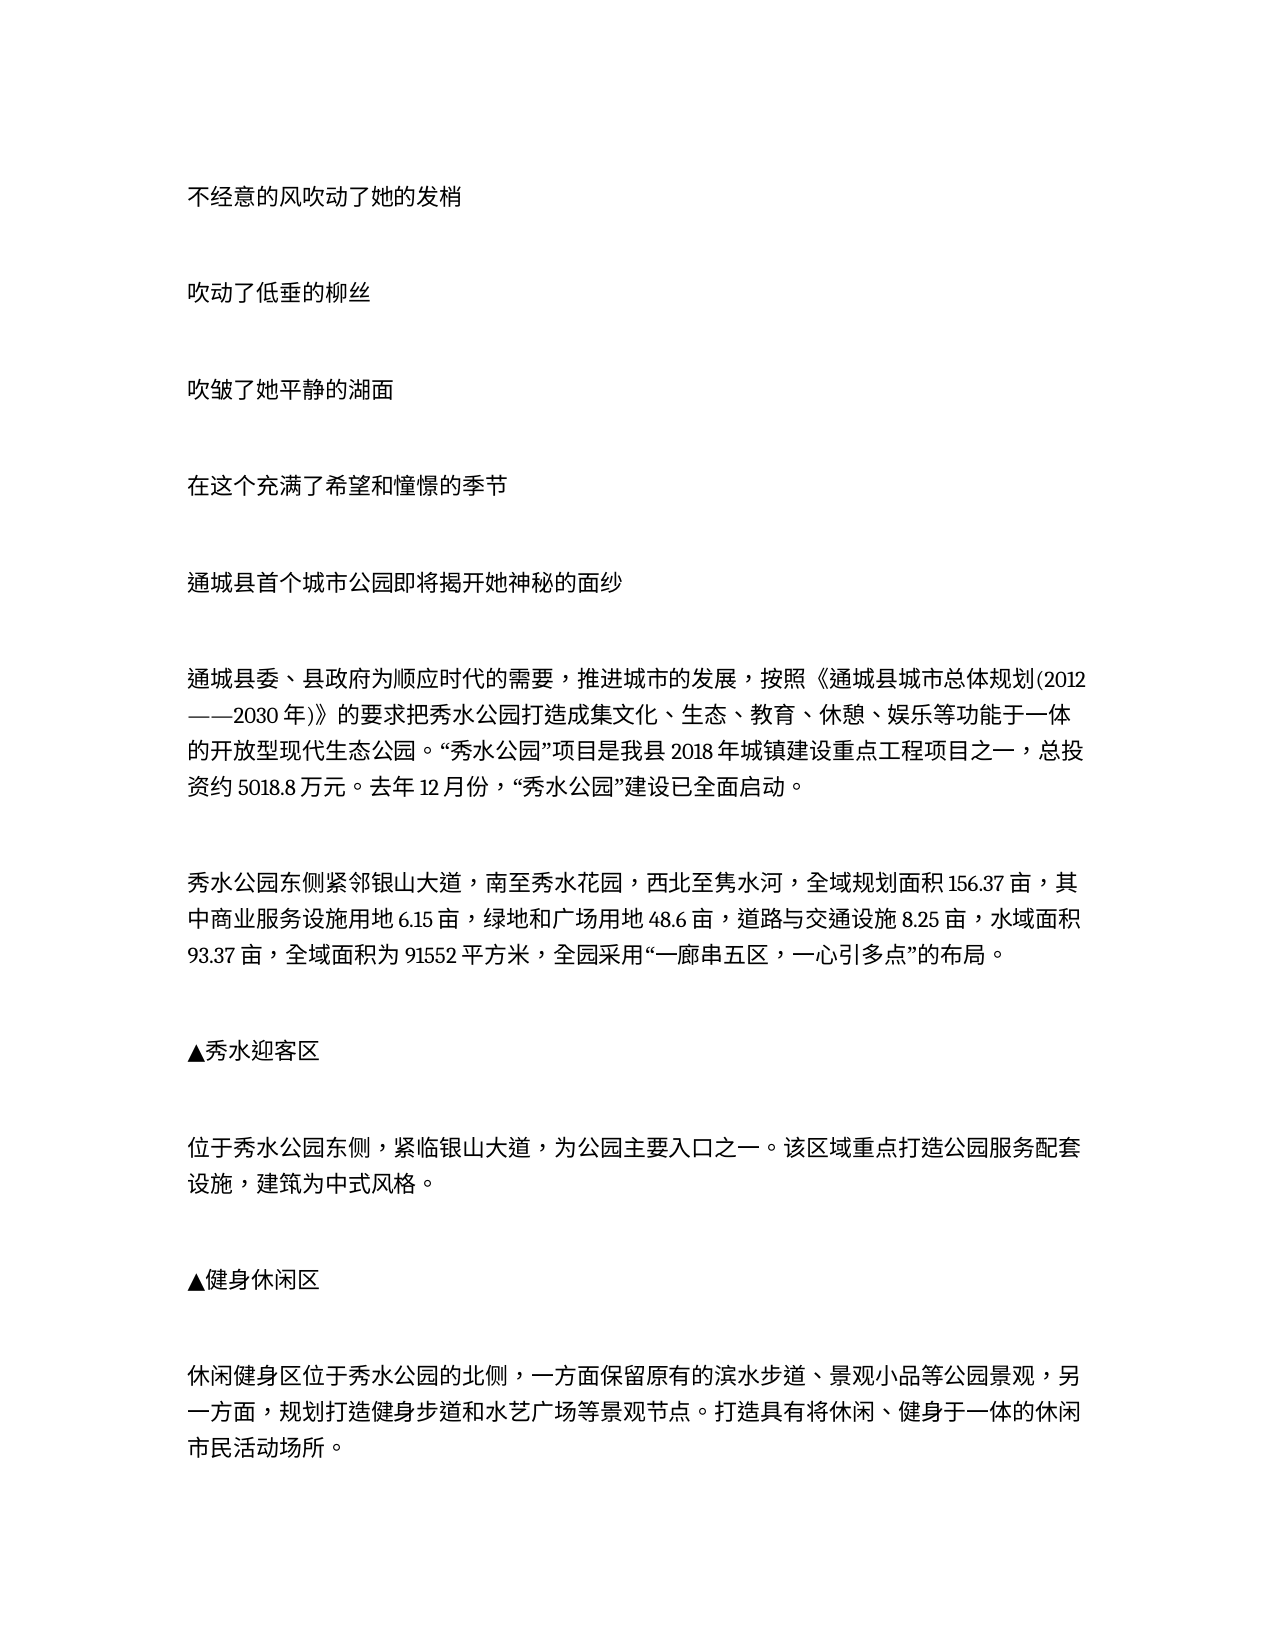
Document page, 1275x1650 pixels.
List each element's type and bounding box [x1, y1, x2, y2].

text [187, 150, 1087, 1493]
